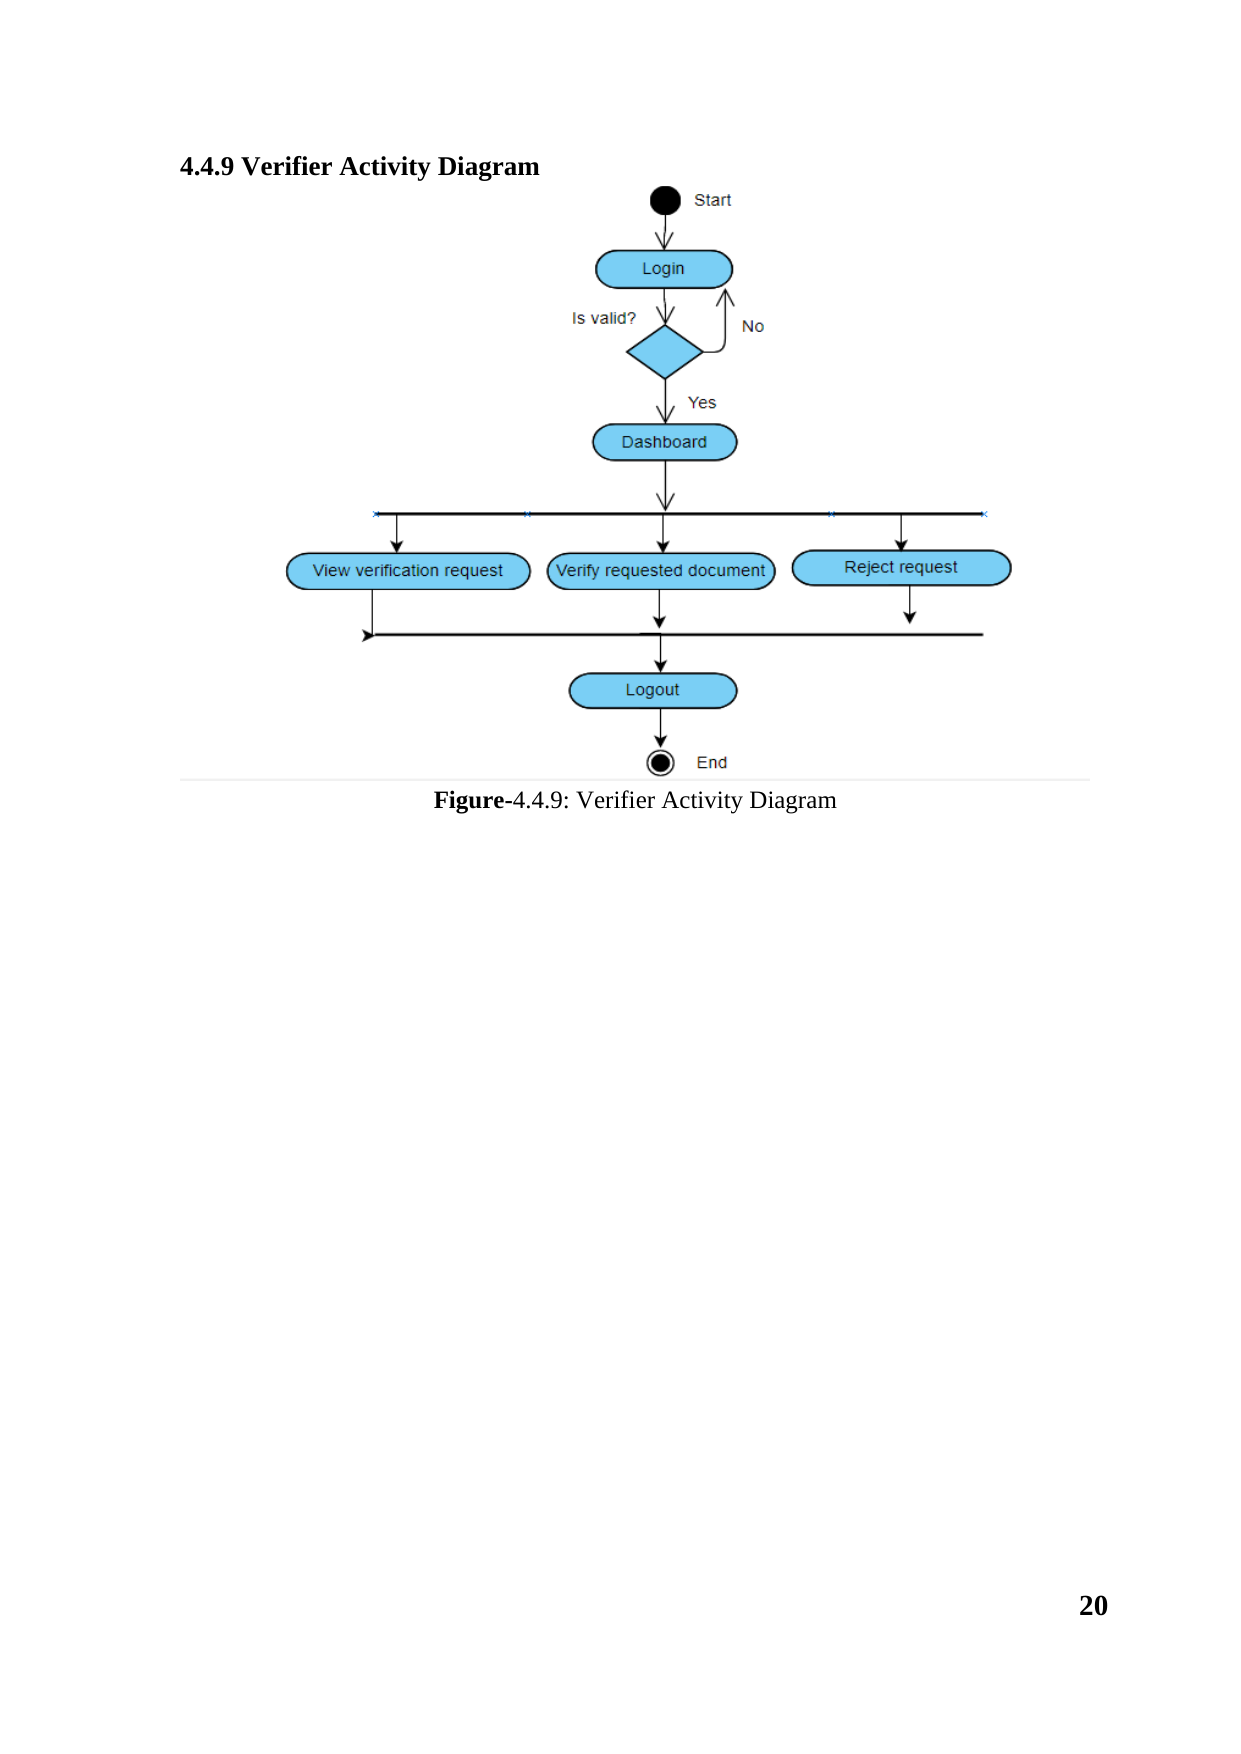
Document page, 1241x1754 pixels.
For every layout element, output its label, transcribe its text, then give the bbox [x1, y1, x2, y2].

picture [180, 185, 1090, 781]
text 4.4.9 Verifier Activity Diagram [180, 150, 1090, 181]
text Figure-4.4.9: Verifier Activity Diagram [180, 785, 1090, 814]
